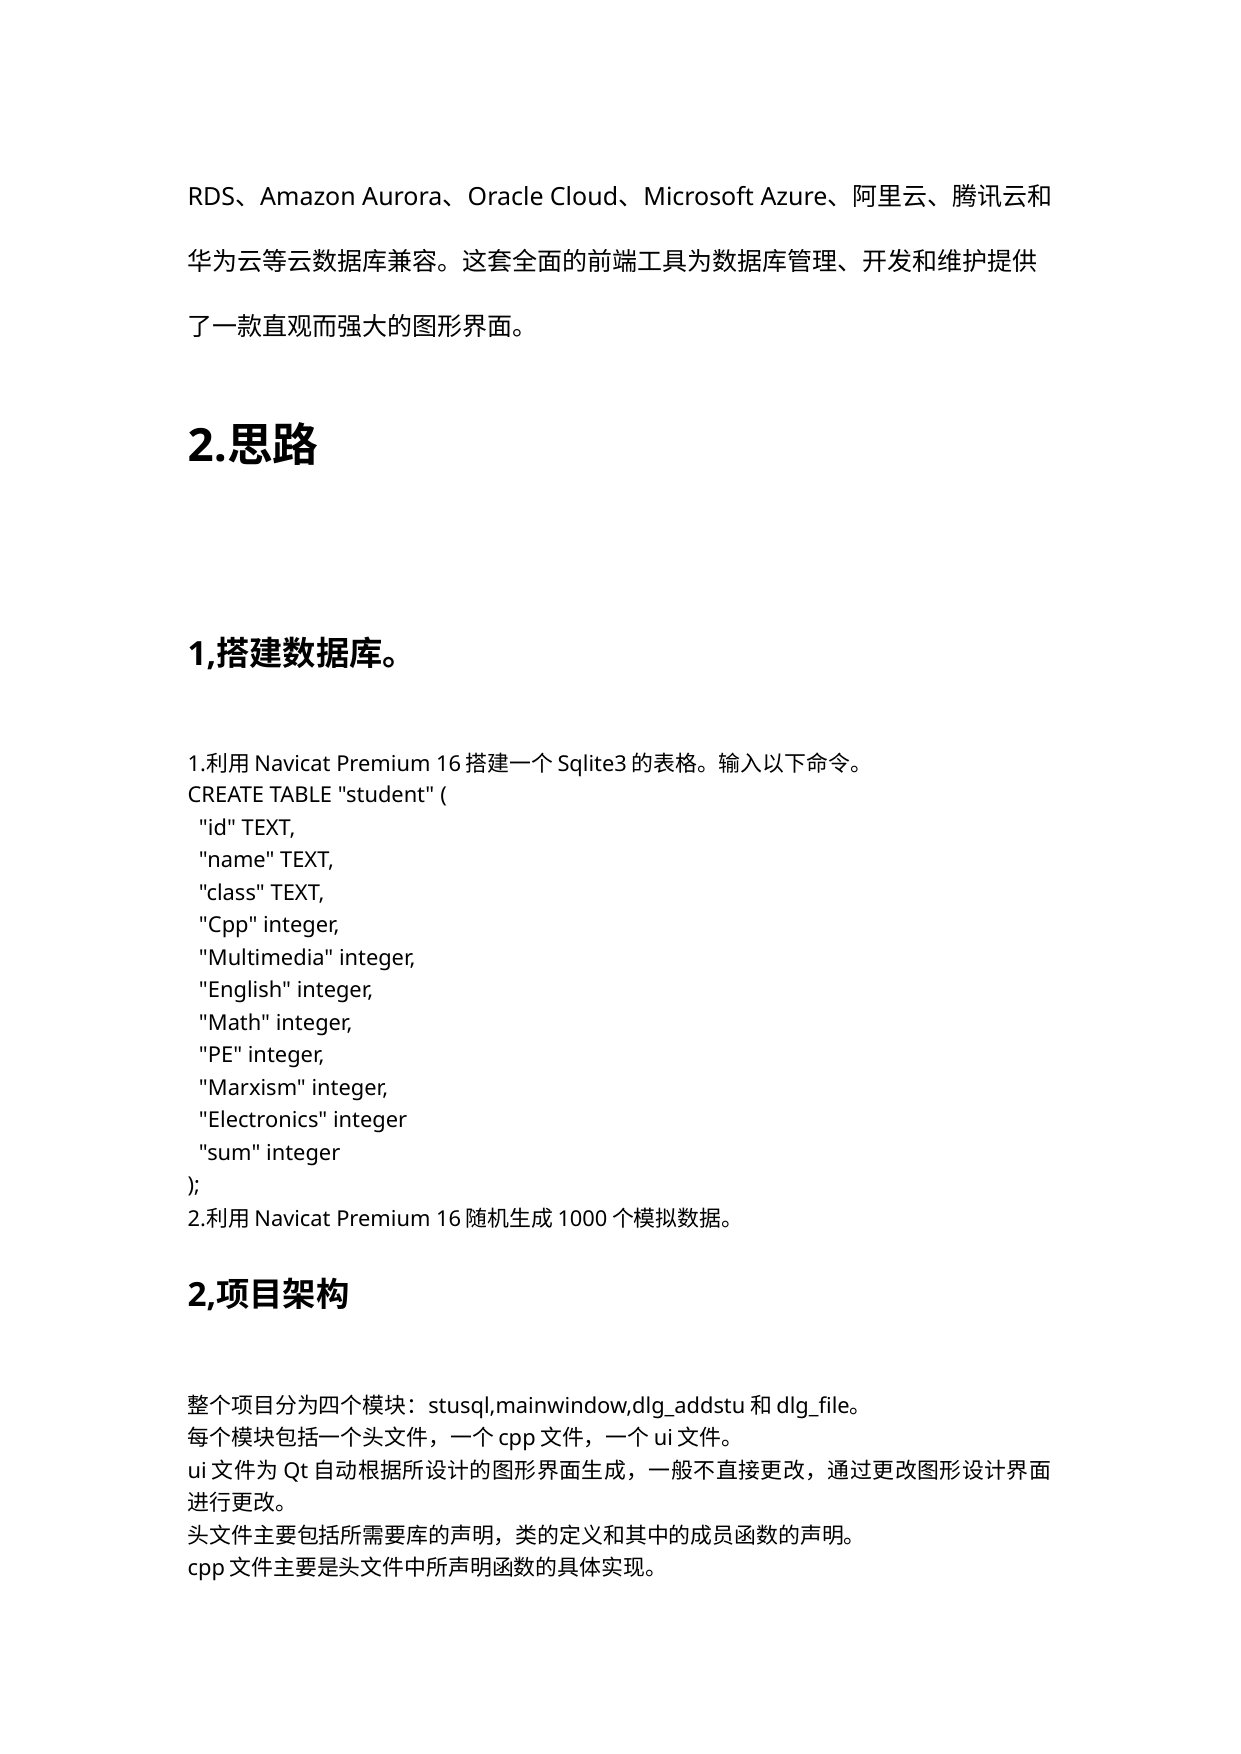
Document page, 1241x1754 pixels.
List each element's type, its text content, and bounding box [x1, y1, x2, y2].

text 每个模块包括一个头文件，一个cpp文件，一个ui文件。 [187, 1420, 1053, 1452]
text 2.利用Navicat Premium 16随机生成1000个模拟数据。 [187, 1200, 1053, 1233]
text 头文件主要包括所需要库的声明，类的定义和其中的成员函数的声明。 [187, 1517, 1053, 1550]
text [187, 162, 1053, 357]
text "Cpp" integer, [187, 908, 1053, 940]
subtitle 2,项目架构 [187, 1260, 1053, 1325]
text "Marxism" integer, [187, 1070, 1053, 1103]
text "English" integer, [187, 973, 1053, 1005]
text "sum" integer [187, 1135, 1053, 1168]
text "Math" integer, [187, 1005, 1053, 1038]
text CREATE TABLE "student" ( [187, 778, 1053, 810]
text "PE" integer, [187, 1038, 1053, 1070]
text "Electronics" integer [187, 1103, 1053, 1135]
text "Multimedia" integer, [187, 940, 1053, 973]
text ui文件为Qt自动根据所设计的图形界面生成，一般不直接更改，通过更改图形设计界面进行更改。 [187, 1452, 1053, 1517]
text "id" TEXT, [187, 810, 1053, 843]
text cpp文件主要是头文件中所声明函数的具体实现。 [187, 1550, 1053, 1582]
text ); [187, 1168, 1053, 1200]
text "class" TEXT, [187, 875, 1053, 908]
subtitle 2.思路 [187, 392, 1053, 490]
subtitle 1,搭建数据库。 [187, 618, 1053, 683]
text 整个项目分为四个模块：stusql,mainwindow,dlg_addstu和dlg_file。 [187, 1387, 1053, 1420]
text 1.利用Navicat Premium 16搭建一个Sqlite3的表格。输入以下命令。 [187, 745, 1053, 778]
text "name" TEXT, [187, 843, 1053, 875]
